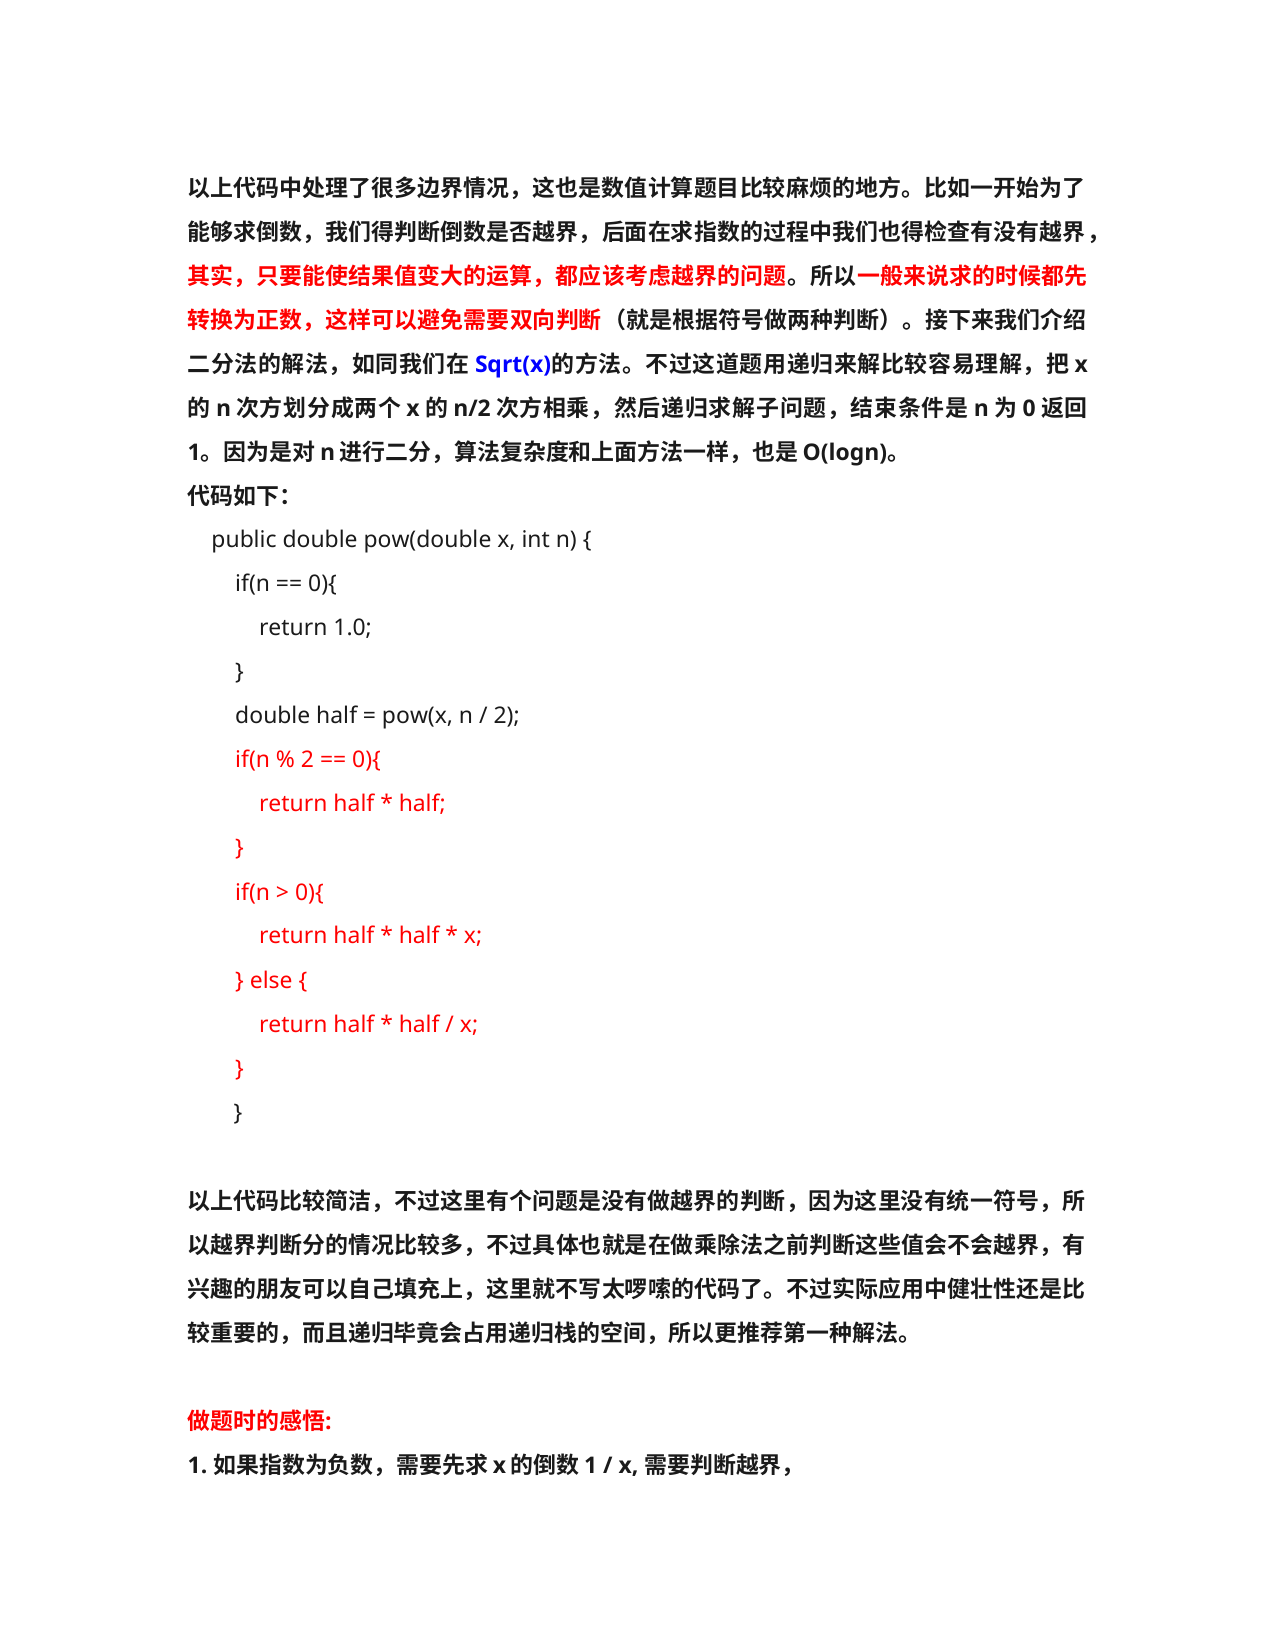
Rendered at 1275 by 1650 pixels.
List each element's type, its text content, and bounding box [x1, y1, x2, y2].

text return half * half * x; [187, 913, 1087, 957]
text } [187, 1045, 1087, 1089]
text 以上代码中处理了很多边界情况，这也是数值计算题目比较麻烦的地方。比如一开始为了能够求倒数，我们得判断倒数是否越界，后面在求指数的过程中我们也得检查有没有越界，其实，只要能使结果值变大的运算，都应该考虑越界的问题。所以一般来说求的时候都先转换为正数，这样可以避免需要双向判断（就是根据符号做两种判断）。接下来我们介绍二分法的解法，如同我们在Sqrt(x)的方法。不过这道题用递归来解比较容易理解，把x的n次方划分成两个x的n/2次方相乘，然后递归求解子问题，结束条件是n为0返回1。因为是对n进行二分，算法复杂度和上面方法一样，也是O(logn)。 [187, 164, 1087, 472]
text return half * half; [187, 781, 1087, 825]
text } [187, 649, 1087, 693]
text } [187, 825, 1087, 869]
text } [187, 1089, 1087, 1133]
text } else { [187, 957, 1087, 1001]
text if(n % 2 == 0){ [187, 737, 1087, 781]
text public double pow(double x, int n) { [187, 517, 1087, 561]
text if(n > 0){ [187, 869, 1087, 913]
text double half = pow(x, n / 2); [187, 693, 1087, 737]
text return 1.0; [187, 605, 1087, 649]
text 1. 如果指数为负数，需要先求x的倒数1 / x, 需要判断越界， [187, 1442, 1087, 1486]
text 以上代码比较简洁，不过这里有个问题是没有做越界的判断，因为这里没有统一符号，所以越界判断分的情况比较多，不过具体也就是在做乘除法之前判断这些值会不会越界，有兴趣的朋友可以自己填充上，这里就不写太啰嗦的代码了。不过实际应用中健壮性还是比较重要的，而且递归毕竟会占用递归栈的空间，所以更推荐第一种解法。 [187, 1177, 1087, 1354]
text return half * half / x; [187, 1001, 1087, 1045]
text if(n == 0){ [187, 561, 1087, 605]
text 代码如下： [187, 472, 1087, 517]
text 做题时的感悟: [187, 1398, 1087, 1442]
